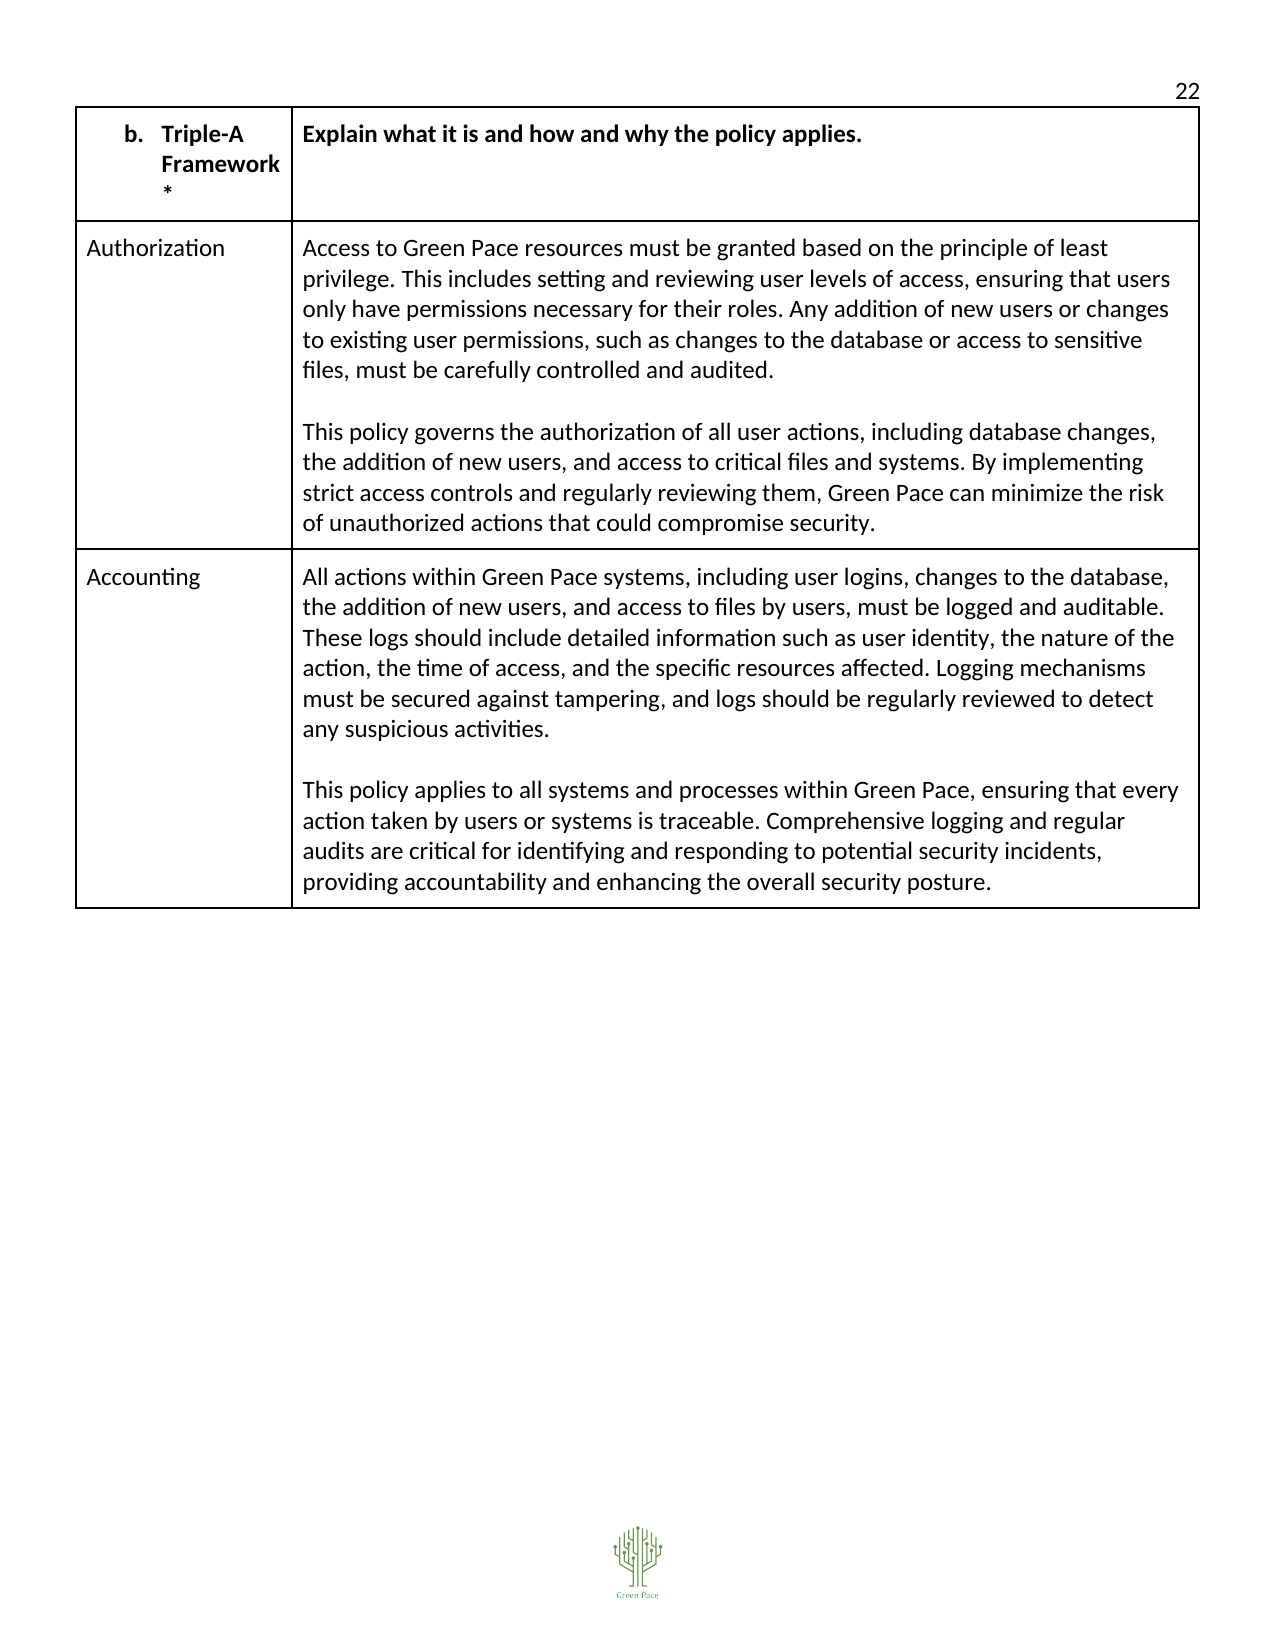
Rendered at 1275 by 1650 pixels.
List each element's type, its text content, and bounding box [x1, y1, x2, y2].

table_cell Access to Green Pace resources must be granted based on the principle of least privilege. This includes setting and reviewing user levels of access, ensuring that users only have permissions necessary for their roles. Any addition of new users or changes to existing user permissions, such as changes to the database or access to sensitive files, must be carefully controlled and audited. This policy governs the authorization of all user actions, including database changes, the addition of new users, and access to critical files and systems. By implementing strict access controls and regularly reviewing them, Green Pace can minimize the risk of unauthorized actions that could compromise security. [293, 222, 1198, 548]
table_header Triple-A Framework* [77, 108, 291, 220]
picture [605, 1521, 670, 1606]
table_cell Authorization [77, 222, 291, 548]
table_header Explain what it is and how and why the policy applies. [293, 108, 1198, 220]
table_cell Accounting [77, 550, 291, 907]
table_cell All actions within Green Pace systems, including user logins, changes to the database, the addition of new users, and access to files by users, must be logged and auditable. These logs should include detailed information such as user identity, the nature of the action, the time of access, and the specific resources affected. Logging mechanisms must be secured against tampering, and logs should be regularly reviewed to detect any suspicious activities. This policy applies to all systems and processes within Green Pace, ensuring that every action taken by users or systems is traceable. Comprehensive logging and regular audits are critical for identifying and responding to potential security incidents, providing accountability and enhancing the overall security posture. [293, 550, 1198, 907]
